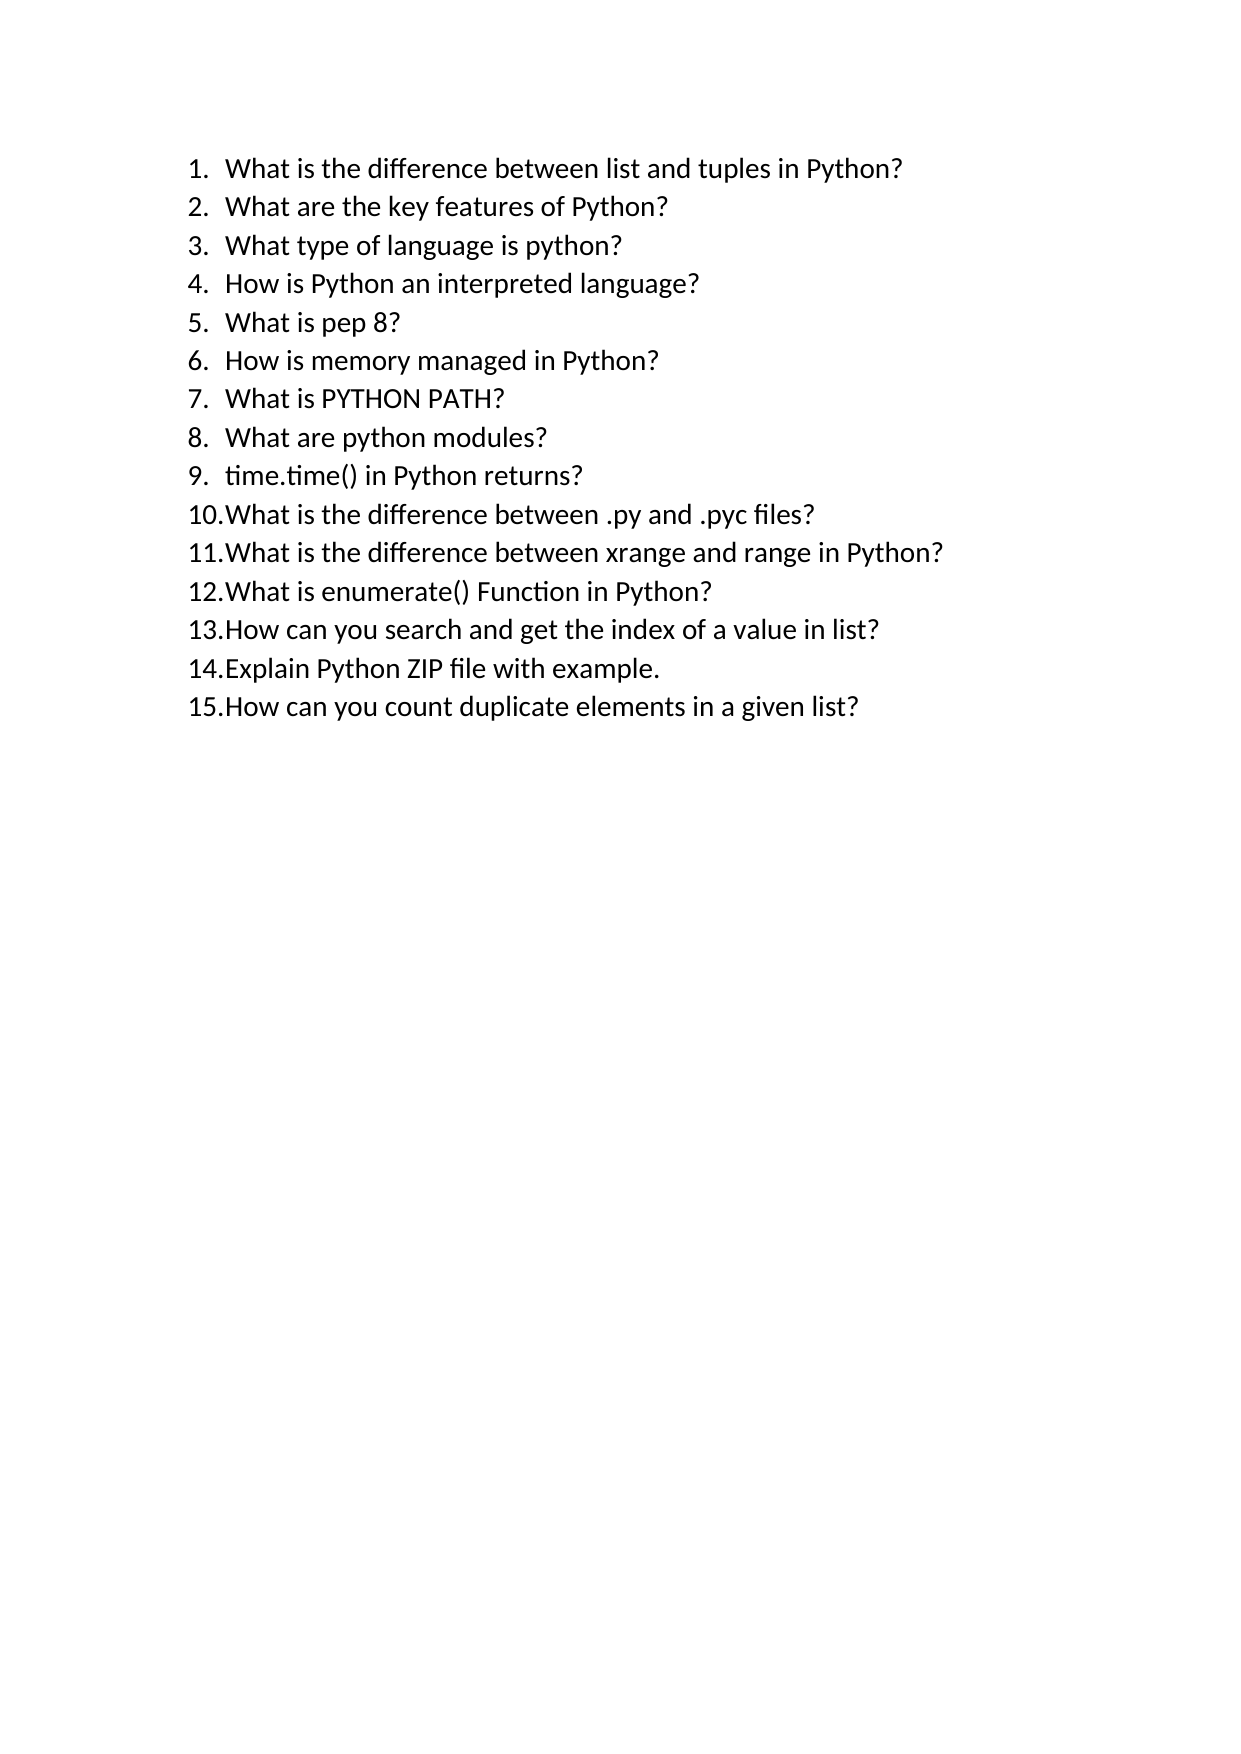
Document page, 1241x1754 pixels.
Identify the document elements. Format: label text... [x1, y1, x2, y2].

list How can you search and get the index of a value in list? [187, 611, 1090, 647]
list What type of language is python? [187, 227, 1090, 262]
list What is the difference between xrange and range in Python? [187, 534, 1090, 570]
list What is enumerate() Function in Python? [187, 573, 1090, 608]
list How is Python an interpreted language? [187, 265, 1090, 301]
list How can you count duplicate elements in a given list? [187, 688, 1090, 724]
list How is memory managed in Python? [187, 342, 1090, 378]
list time.time() in Python returns? [187, 457, 1090, 493]
list What is pep 8? [187, 304, 1090, 339]
list What is the difference between list and tuples in Python? [187, 150, 1090, 186]
list What are python modules? [187, 419, 1090, 455]
list What are the key features of Python? [187, 188, 1090, 224]
list What is PYTHON PATH? [187, 381, 1090, 416]
list Explain Python ZIP file with example. [187, 650, 1090, 685]
list What is the difference between .py and .pyc files? [187, 496, 1090, 532]
